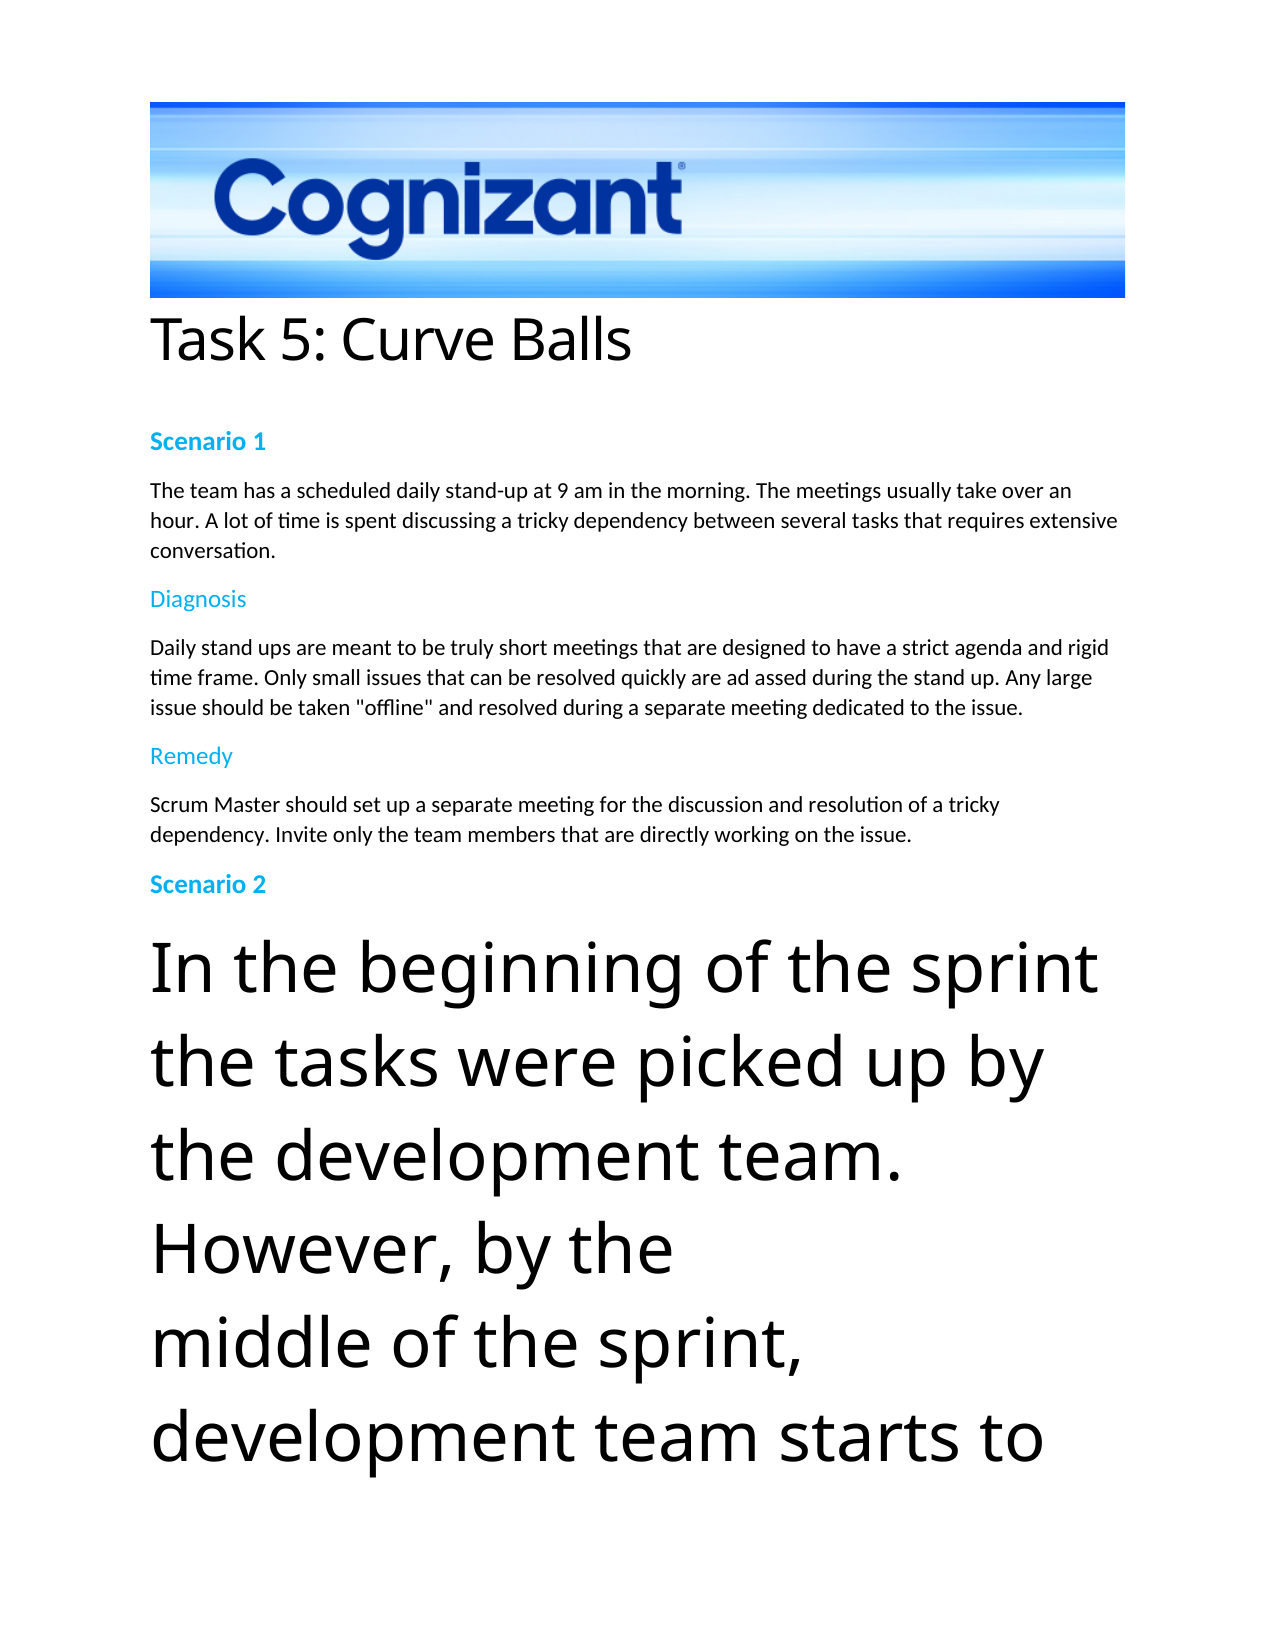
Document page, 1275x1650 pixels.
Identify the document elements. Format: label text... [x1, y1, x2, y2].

text Diagnosis [150, 583, 1125, 614]
text In the beginning of the sprint the tasks were picked up by the development team. However, by the [150, 919, 1125, 1294]
text Scenario 1 [150, 424, 1125, 457]
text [150, 1294, 1125, 1481]
text The team has a scheduled daily stand-up at 9 am in the morning. The meetings usually take over an hour. A lot of time is spent discussing a tricky dependency between several tasks that requires extensive conversation. [150, 476, 1125, 564]
text Scenario 2 [150, 867, 1125, 900]
title Task 5: Curve Balls [150, 150, 1125, 377]
text Scrum Master should set up a separate meeting for the discussion and resolution of a tricky dependency. Invite only the team members that are directly working on the issue. [150, 790, 1125, 848]
text Daily stand ups are meant to be truly short meetings that are designed to have a strict agenda and rigid time frame. Only small issues that can be resolved quickly are ad assed during the stand up. Any large issue should be taken "offline" and resolved during a separate meeting dedicated to the issue. [150, 633, 1125, 721]
text Remedy [150, 740, 1125, 771]
picture [150, 102, 1125, 150]
